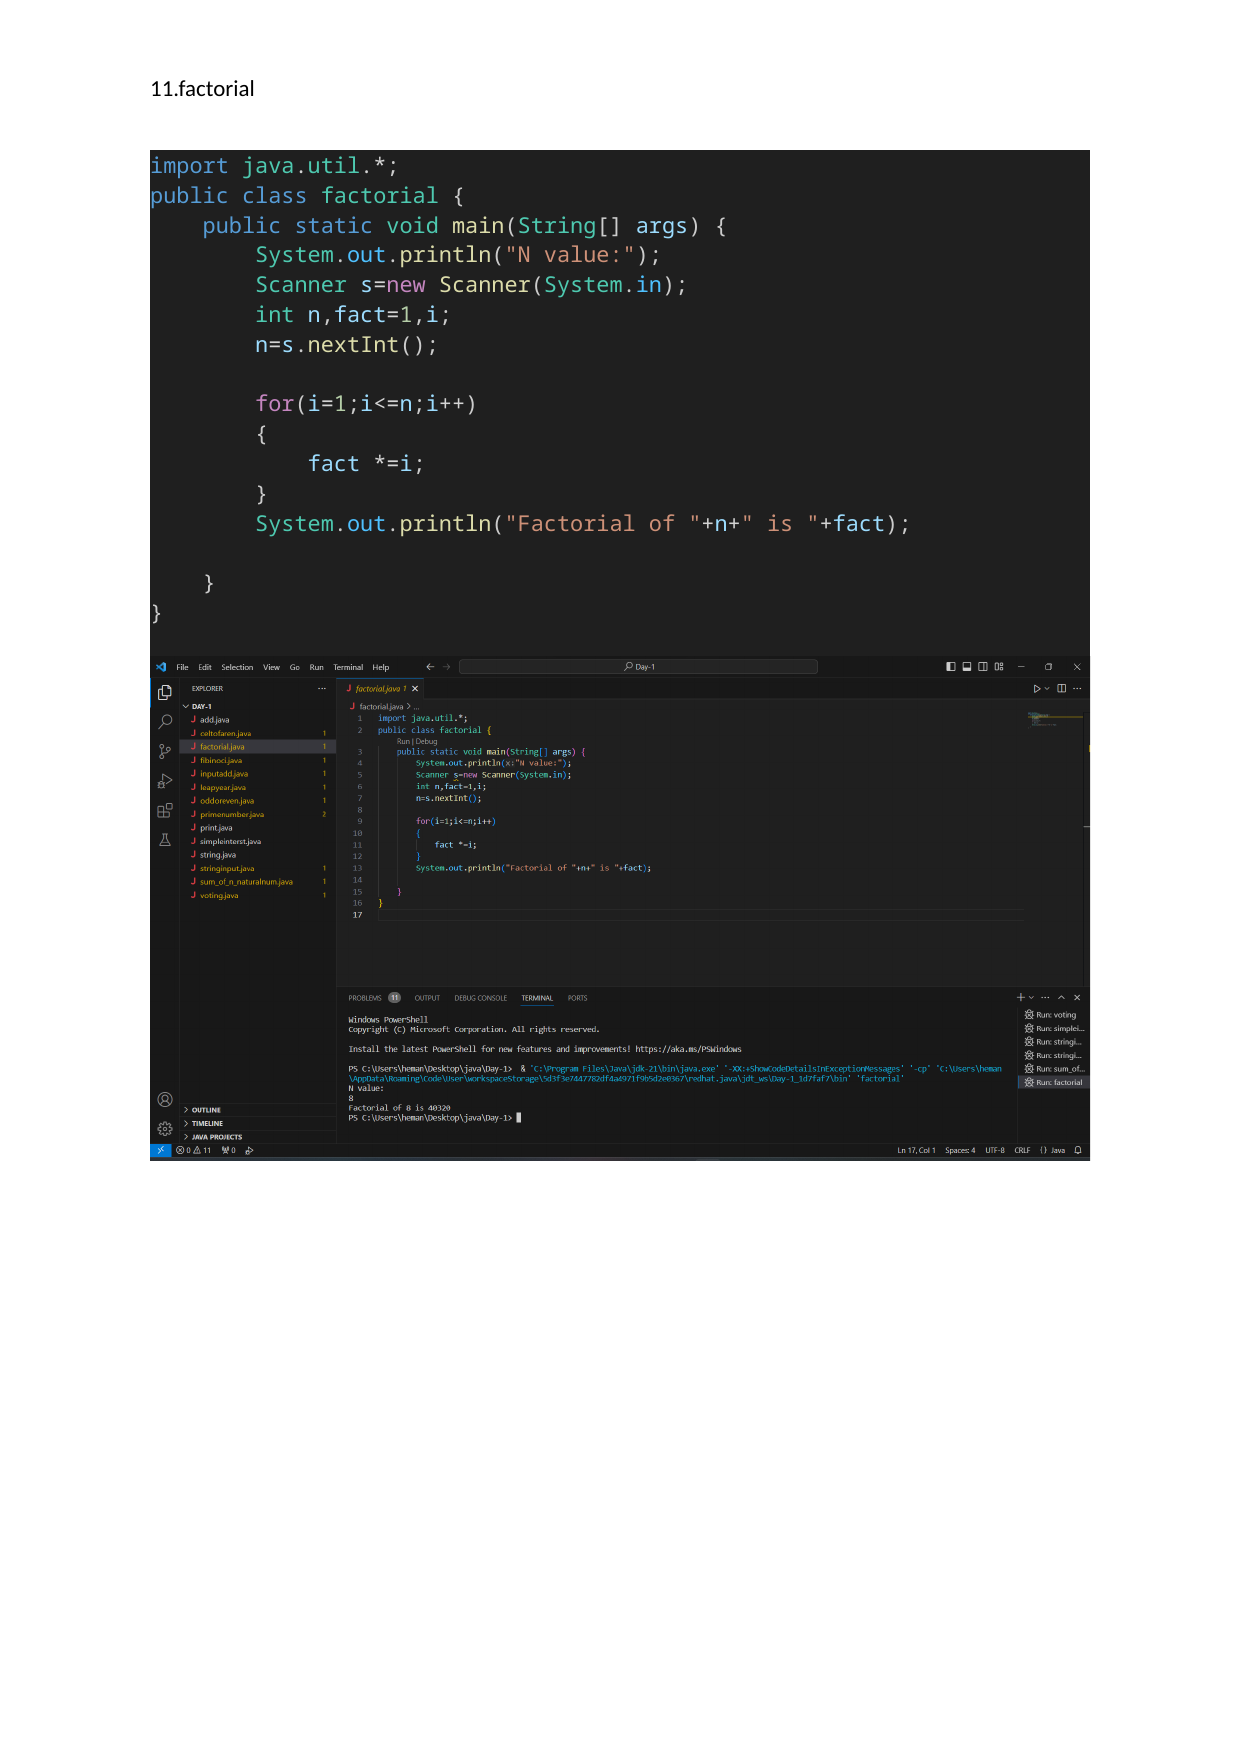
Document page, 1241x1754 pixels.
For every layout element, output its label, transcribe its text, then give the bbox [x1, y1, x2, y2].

text Scanner s=new Scanner(System.in); [150, 269, 1090, 299]
picture [150, 656, 1091, 1161]
text System.out.println("N value:"); [150, 239, 1090, 269]
text n=s.nextInt(); [150, 329, 1090, 358]
text public static void main(String[] args) { [150, 209, 1090, 239]
text System.out.println("Factorial of "+n+" is "+fact); [150, 507, 1090, 537]
text import java.util.*; [150, 150, 1090, 180]
text } [150, 597, 1090, 627]
text public class factorial { [150, 180, 1090, 209]
text } [150, 567, 1090, 597]
text fact *=i; [150, 448, 1090, 478]
text } [150, 478, 1090, 507]
text for(i=1;i<=n;i++) [150, 388, 1090, 418]
text { [150, 418, 1090, 448]
text int n,fact=1,i; [150, 299, 1090, 329]
